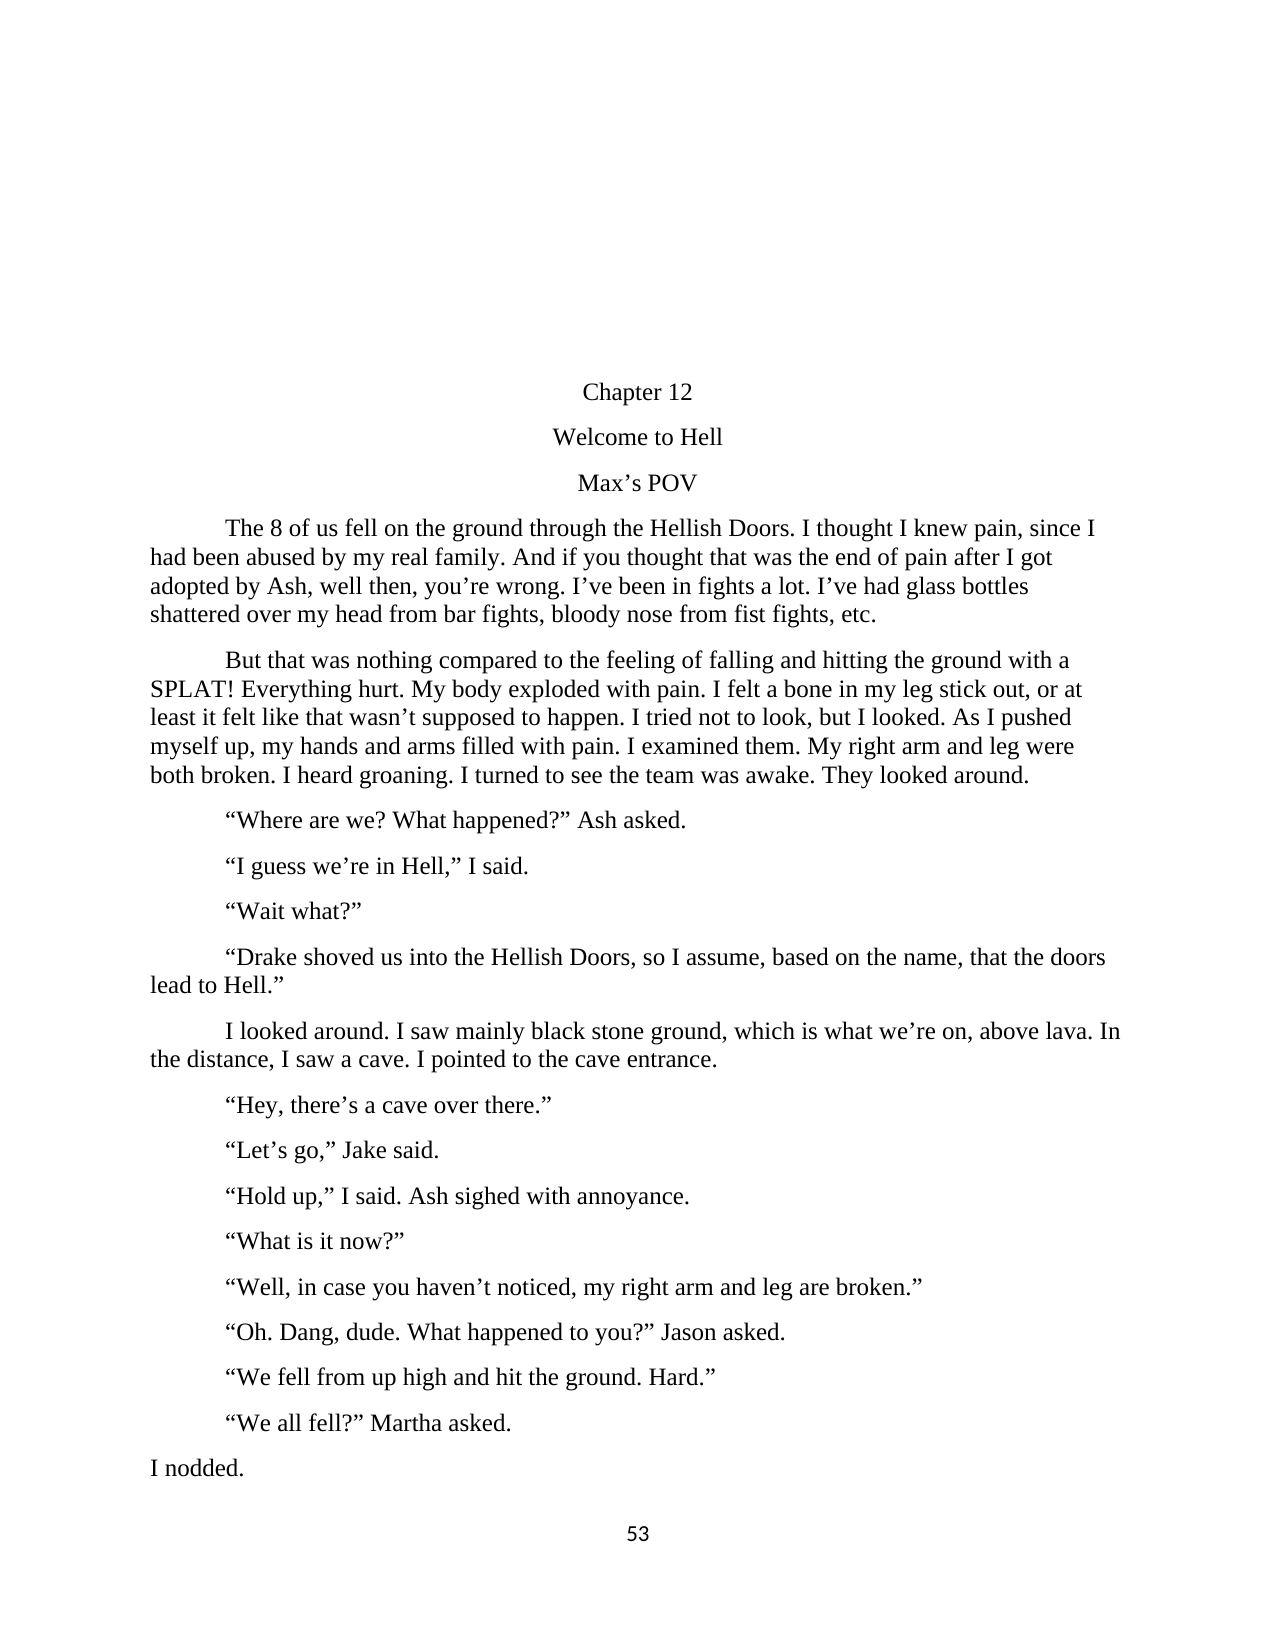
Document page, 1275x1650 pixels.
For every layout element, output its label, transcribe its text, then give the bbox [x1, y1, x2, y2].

text “What is it now?” [150, 1226, 1125, 1255]
text Welcome to Hell [150, 422, 1125, 451]
text “Wait what?” [150, 896, 1125, 925]
text “I guess we’re in Hell,” I said. [150, 851, 1125, 879]
text I looked around. I saw mainly black stone ground, which is what we’re on, above lava. In the distance, I saw a cave. I pointed to the cave entrance. [150, 1016, 1125, 1073]
text “Drake shoved us into the Hellish Doors, so I assume, based on the name, that the doors lead to Hell.” [150, 942, 1125, 999]
text “Oh. Dang, dude. What happened to you?” Jason asked. [150, 1317, 1125, 1346]
text “Let’s go,” Jake said. [150, 1135, 1125, 1164]
text “We fell from up high and hit the ground. Hard.” [150, 1362, 1125, 1391]
text “We all fell?” Martha asked. [150, 1408, 1125, 1437]
text “Well, in case you haven’t noticed, my right arm and leg are broken.” [150, 1272, 1125, 1300]
text “Hold up,” I said. Ash sighed with annoyance. [150, 1181, 1125, 1209]
text Max’s POV [150, 468, 1125, 497]
text Chapter 12 [150, 377, 1125, 406]
text I nodded. [150, 1453, 1125, 1482]
text The 8 of us fell on the ground through the Hellish Doors. I thought I knew pain, since I had been abused by my real family. And if you thought that was the end of pain after I got adopted by Ash, well then, you’re wrong. I’ve been in fights a lot. I’ve had glass bottles shattered over my head from bar fights, bloody nose from fist fights, etc. [150, 513, 1125, 628]
text “Where are we? What happened?” Ash asked. [150, 805, 1125, 834]
text But that was nothing compared to the feeling of falling and hitting the ground with a SPLAT! Everything hurt. My body exploded with pain. I felt a bone in my leg stick out, or at least it felt like that wasn’t supposed to happen. I tried not to look, but I looked. As I pushed myself up, my hands and arms filled with pain. I examined them. My right arm and leg were both broken. I heard groaning. I turned to see the team was awake. They looked around. [150, 645, 1125, 789]
text “Hey, there’s a cave over there.” [150, 1090, 1125, 1119]
